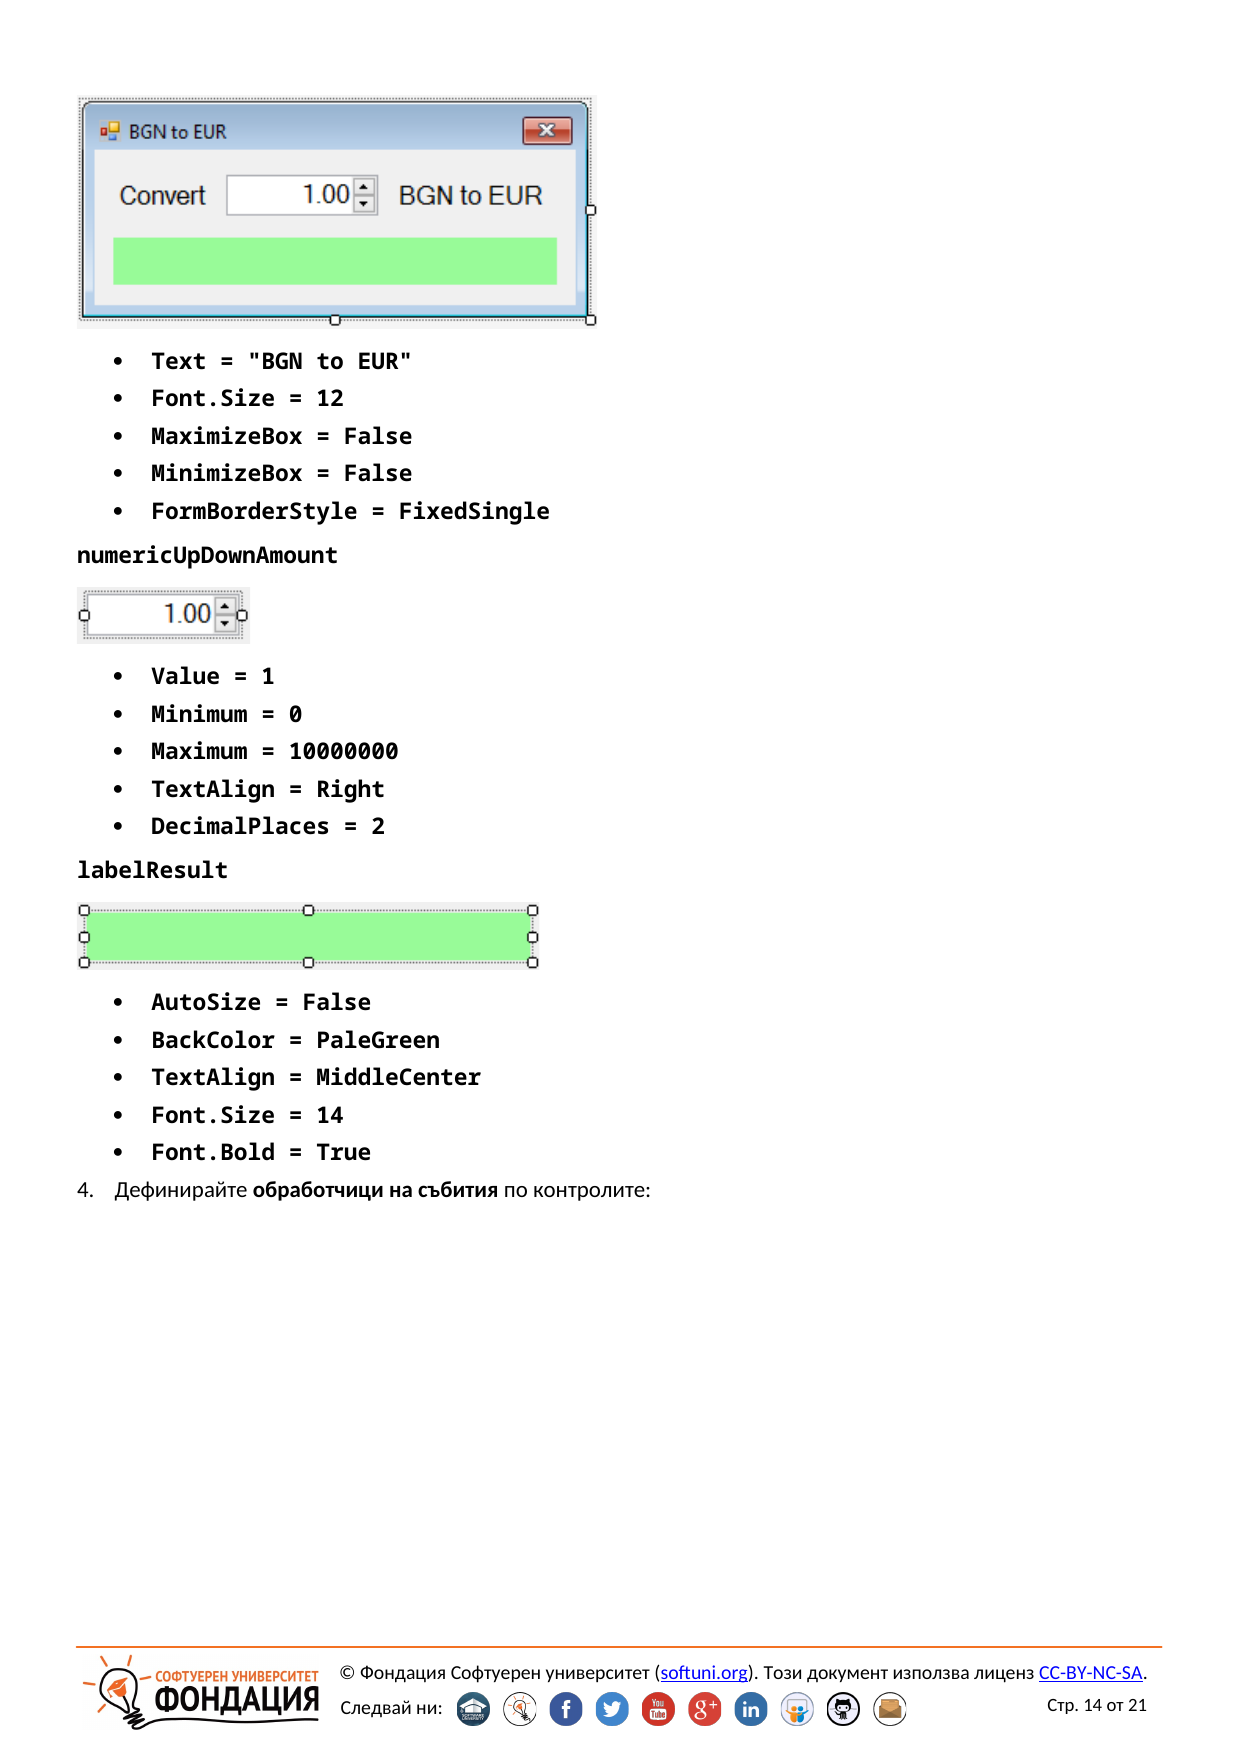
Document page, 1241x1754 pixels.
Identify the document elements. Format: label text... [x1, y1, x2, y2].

list FormBorderStyle = FixedSingle [114, 495, 1163, 526]
picture [827, 1692, 860, 1726]
list TextAlign = MiddleCenter [114, 1061, 1163, 1092]
picture [76, 587, 251, 644]
picture [734, 1692, 768, 1726]
picture [503, 1692, 537, 1726]
list DecimalPlaces = 2 [114, 810, 1163, 841]
text numericUpDownAmount [77, 539, 1163, 570]
text labelResult [77, 854, 1163, 885]
list Font.Bold = True [114, 1136, 1163, 1167]
list TextAlign = Right [114, 772, 1163, 804]
picture [595, 1692, 629, 1726]
list Дефинирайте обработчици на събития по контролите: [77, 1176, 1163, 1204]
list Value = 1 [114, 660, 1163, 691]
list Maximum = 10000000 [114, 735, 1163, 766]
picture [642, 1692, 675, 1726]
picture [76, 902, 540, 970]
picture [76, 95, 598, 329]
list Font.Size = 12 [114, 382, 1163, 414]
picture [82, 1654, 319, 1730]
list Font.Size = 14 [114, 1098, 1163, 1130]
list Minimum = 0 [114, 697, 1163, 729]
list MaximizeBox = False [114, 420, 1163, 451]
picture [457, 1692, 490, 1726]
list AutoSize = False [114, 986, 1163, 1017]
list MinimizeBox = False [114, 457, 1163, 489]
picture [780, 1692, 814, 1726]
picture [688, 1692, 722, 1726]
list BackColor = PaleGreen [114, 1023, 1163, 1055]
list Text = "BGN to EUR" [114, 345, 1163, 376]
picture [549, 1692, 583, 1726]
picture [873, 1692, 907, 1726]
